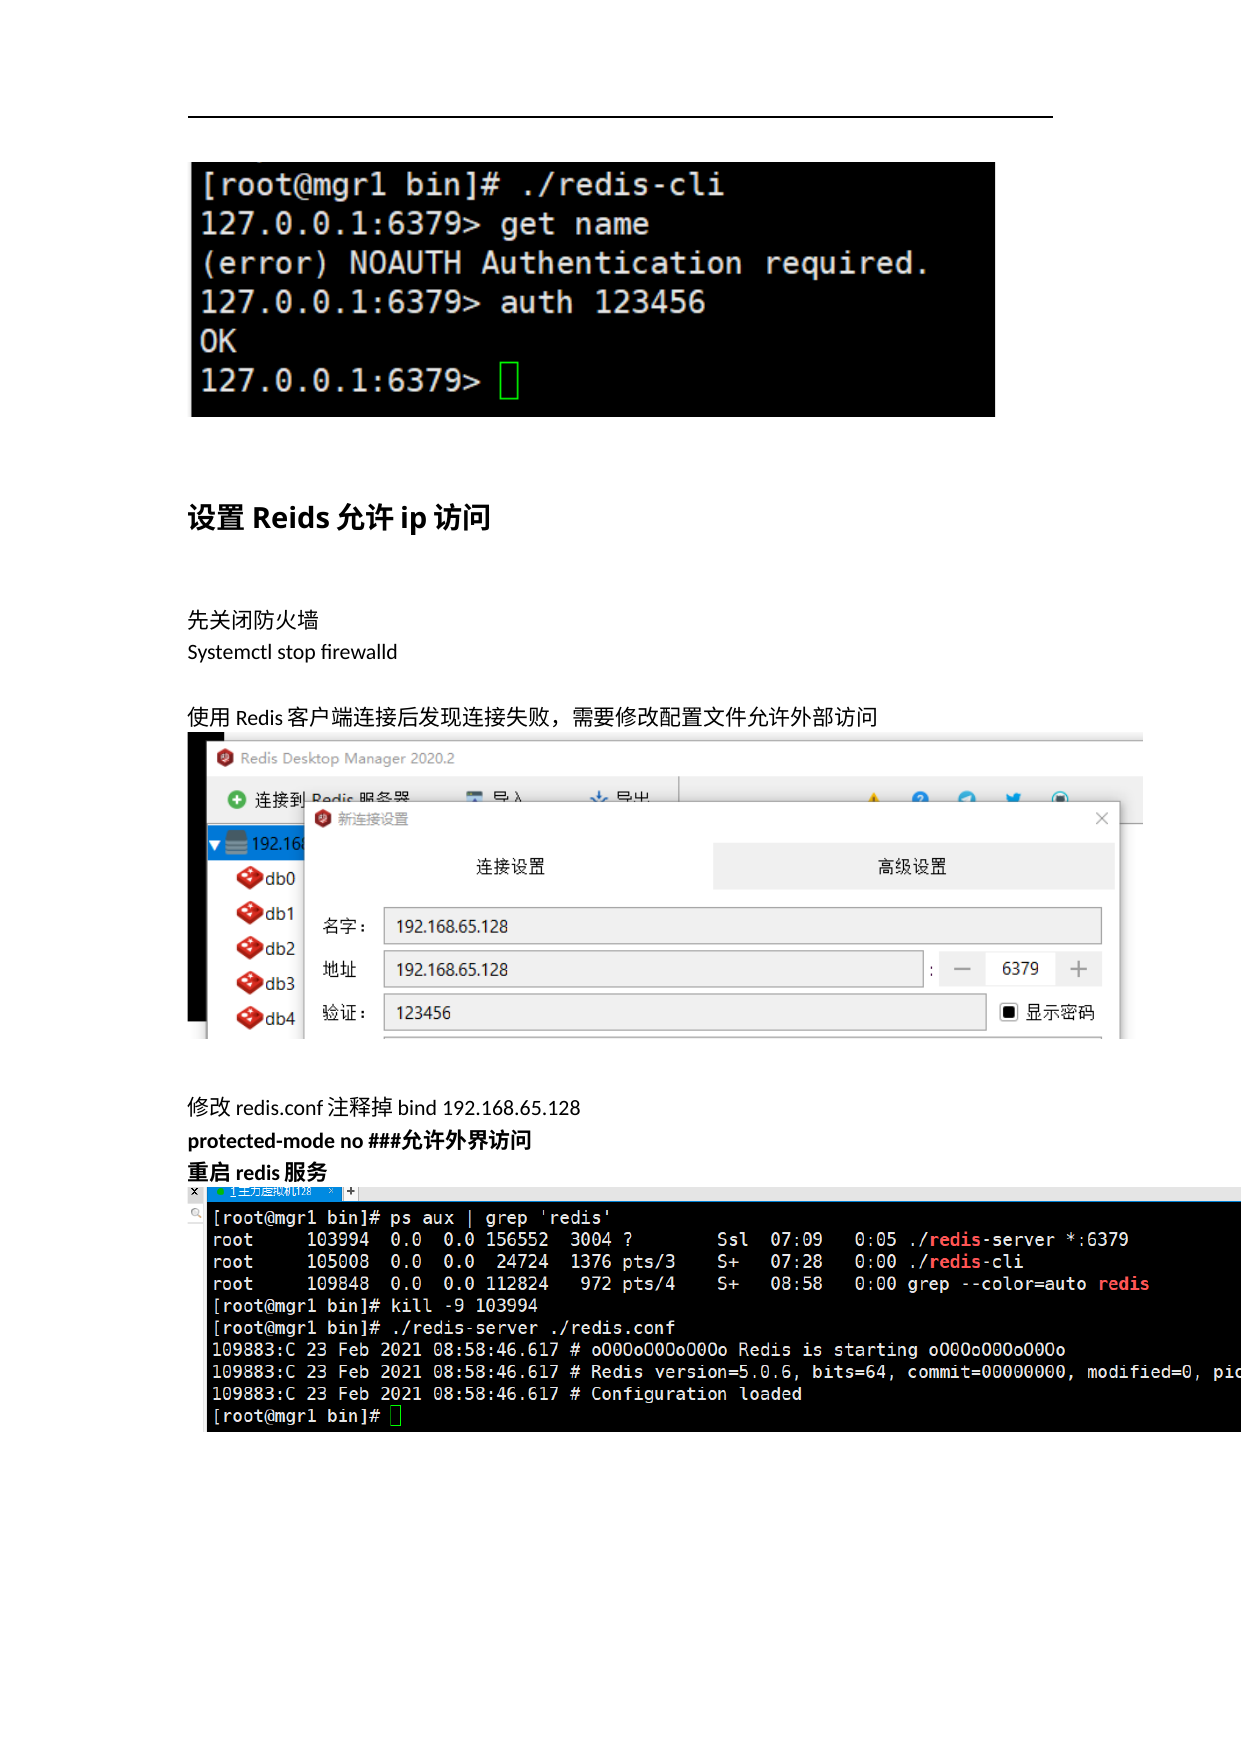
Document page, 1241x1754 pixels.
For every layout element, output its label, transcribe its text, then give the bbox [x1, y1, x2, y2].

picture [187, 732, 1143, 1039]
picture [187, 1187, 1241, 1432]
text 重启redis服务 [187, 1155, 1053, 1187]
text protected-mode no ###允许外界访问 [187, 1122, 1053, 1155]
text 先关闭防火墙 [187, 602, 1053, 635]
text 使用Redis客户端连接后发现连接失败，需要修改配置文件允许外部访问 [187, 700, 1053, 732]
text Systemctl stop firewalld [187, 635, 1053, 667]
picture [187, 162, 996, 417]
subtitle 设置Reids允许ip访问 [187, 484, 1053, 549]
text 修改redis.conf注释掉bind 192.168.65.128 [187, 1090, 1053, 1122]
